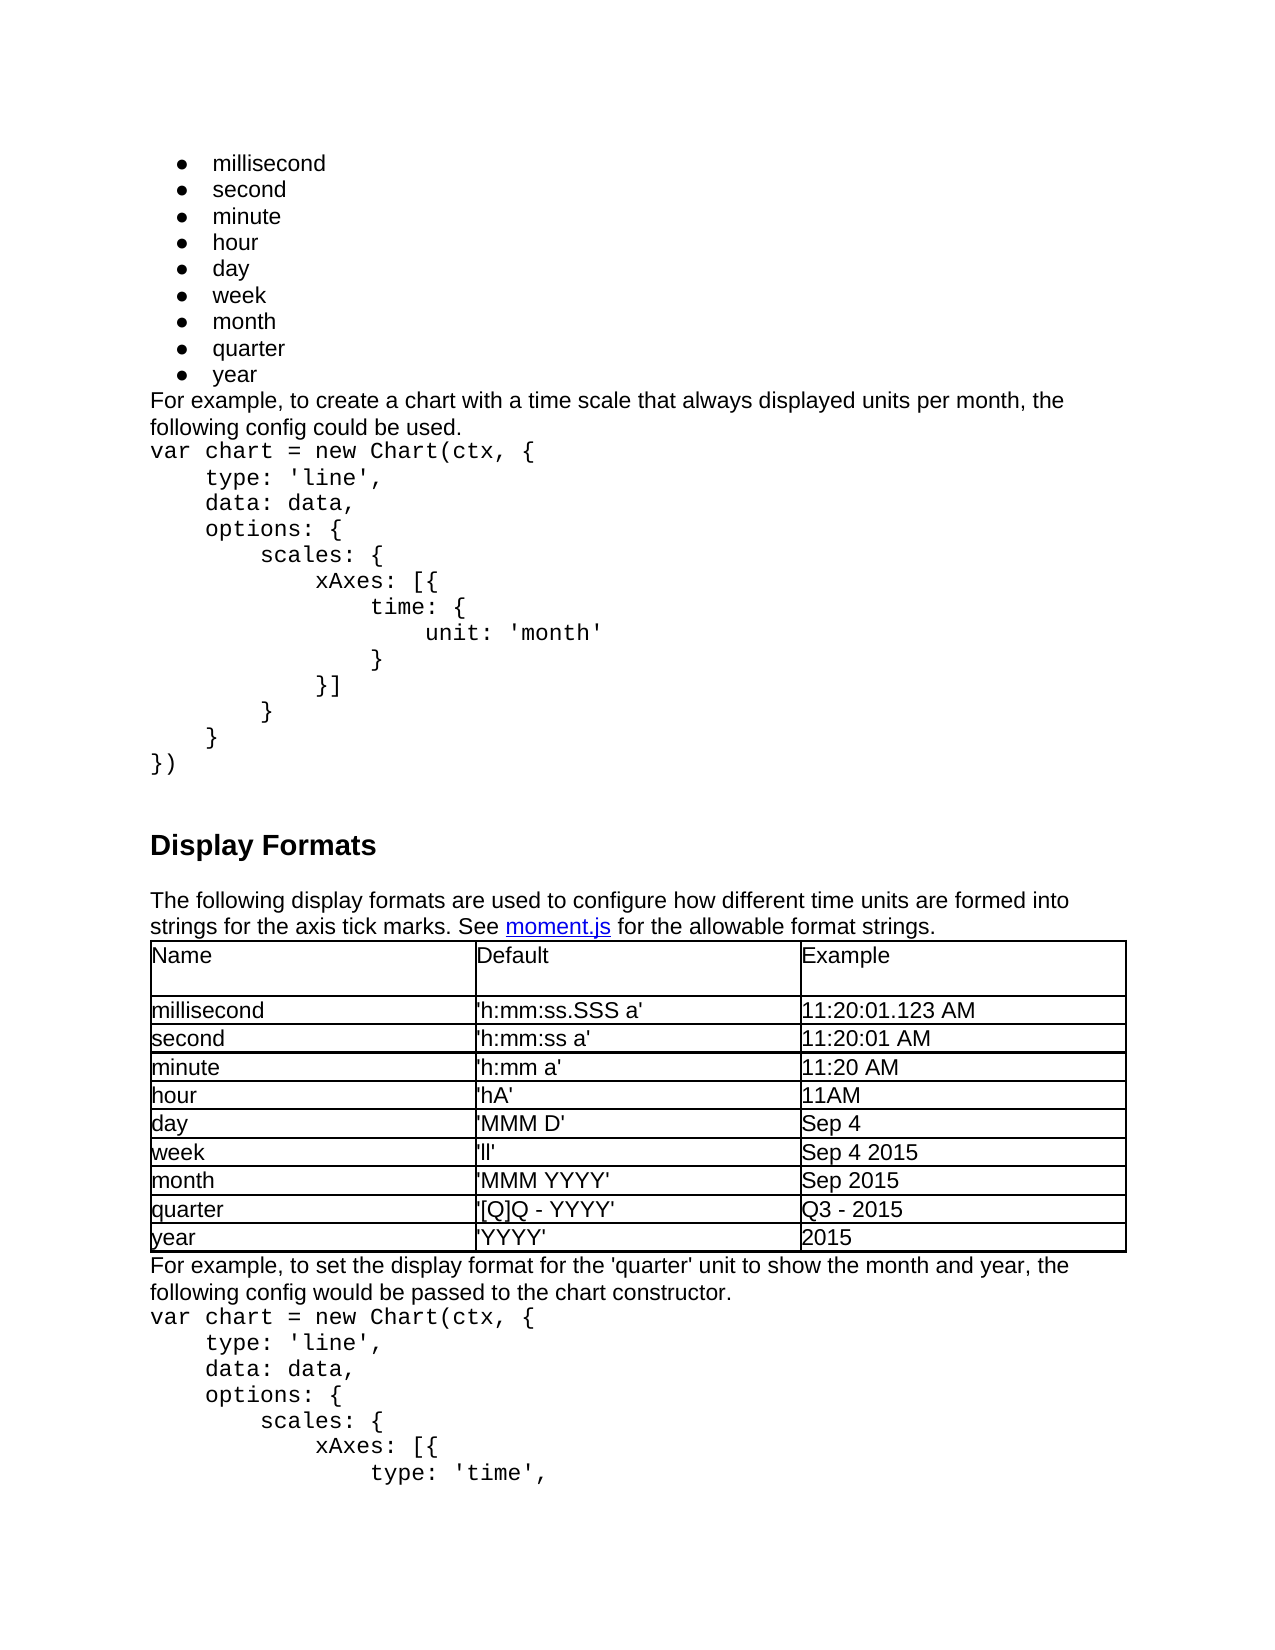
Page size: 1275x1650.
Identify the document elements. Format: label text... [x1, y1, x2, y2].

list week [175, 282, 1125, 308]
list month [175, 308, 1125, 334]
list second [175, 176, 1125, 203]
table_cell millisecond [152, 997, 475, 1023]
table_cell 'h:mm:ss a' [477, 1025, 800, 1051]
table_cell 2015 [802, 1224, 1125, 1250]
table_cell 11:20 AM [802, 1054, 1125, 1080]
table_cell '[Q]Q - YYYY' [477, 1196, 800, 1222]
table_cell 'MMM D' [477, 1110, 800, 1137]
table_cell hour [152, 1082, 475, 1108]
table_cell quarter [152, 1196, 475, 1222]
subtitle Display Formats [150, 828, 1125, 862]
table_cell 'MMM YYYY' [477, 1167, 800, 1193]
table_cell day [152, 1110, 475, 1137]
table_cell Sep 2015 [802, 1167, 1125, 1193]
table_cell 11:20:01 AM [802, 1025, 1125, 1051]
table_cell 11AM [802, 1082, 1125, 1108]
table_cell Q3 - 2015 [802, 1196, 1125, 1222]
table_cell Sep 4 [802, 1110, 1125, 1137]
text The following display formats are used to configure how different time units are formed into strings for the axis tick marks. See moment.js for the allowable format strings. [150, 887, 1125, 940]
table_cell month [152, 1167, 475, 1193]
list hour [175, 229, 1125, 255]
table_cell 11:20:01.123 AM [802, 997, 1125, 1023]
table_cell 'YYYY' [477, 1224, 800, 1250]
table_cell Sep 4 2015 [802, 1139, 1125, 1165]
table_cell minute [152, 1054, 475, 1080]
table_cell week [152, 1139, 475, 1165]
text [150, 1305, 1125, 1487]
table_header Default [477, 942, 800, 994]
table_cell year [152, 1224, 475, 1250]
table_cell 'll' [477, 1139, 800, 1165]
table_header Example [802, 942, 1125, 994]
list year [175, 361, 1125, 387]
table_cell 'hA' [477, 1082, 800, 1108]
list day [175, 255, 1125, 282]
text var chart = new Chart(ctx, { type: 'line', data: data, options: { scales: { xAxes: [{ time: { unit: 'month' } }] } } }) [150, 440, 1125, 803]
table_header Name [152, 942, 475, 994]
list millisecond [175, 150, 1125, 176]
table_cell 'h:mm:ss.SSS a' [477, 997, 800, 1023]
list quarter [175, 334, 1125, 361]
text For example, to create a chart with a time scale that always displayed units per month, the following config could be used. [150, 387, 1125, 440]
table_cell 'h:mm a' [477, 1054, 800, 1080]
list minute [175, 203, 1125, 229]
table_cell second [152, 1025, 475, 1051]
text For example, to set the display format for the 'quarter' unit to show the month and year, the following config would be passed to the chart constructor. [150, 1253, 1125, 1305]
